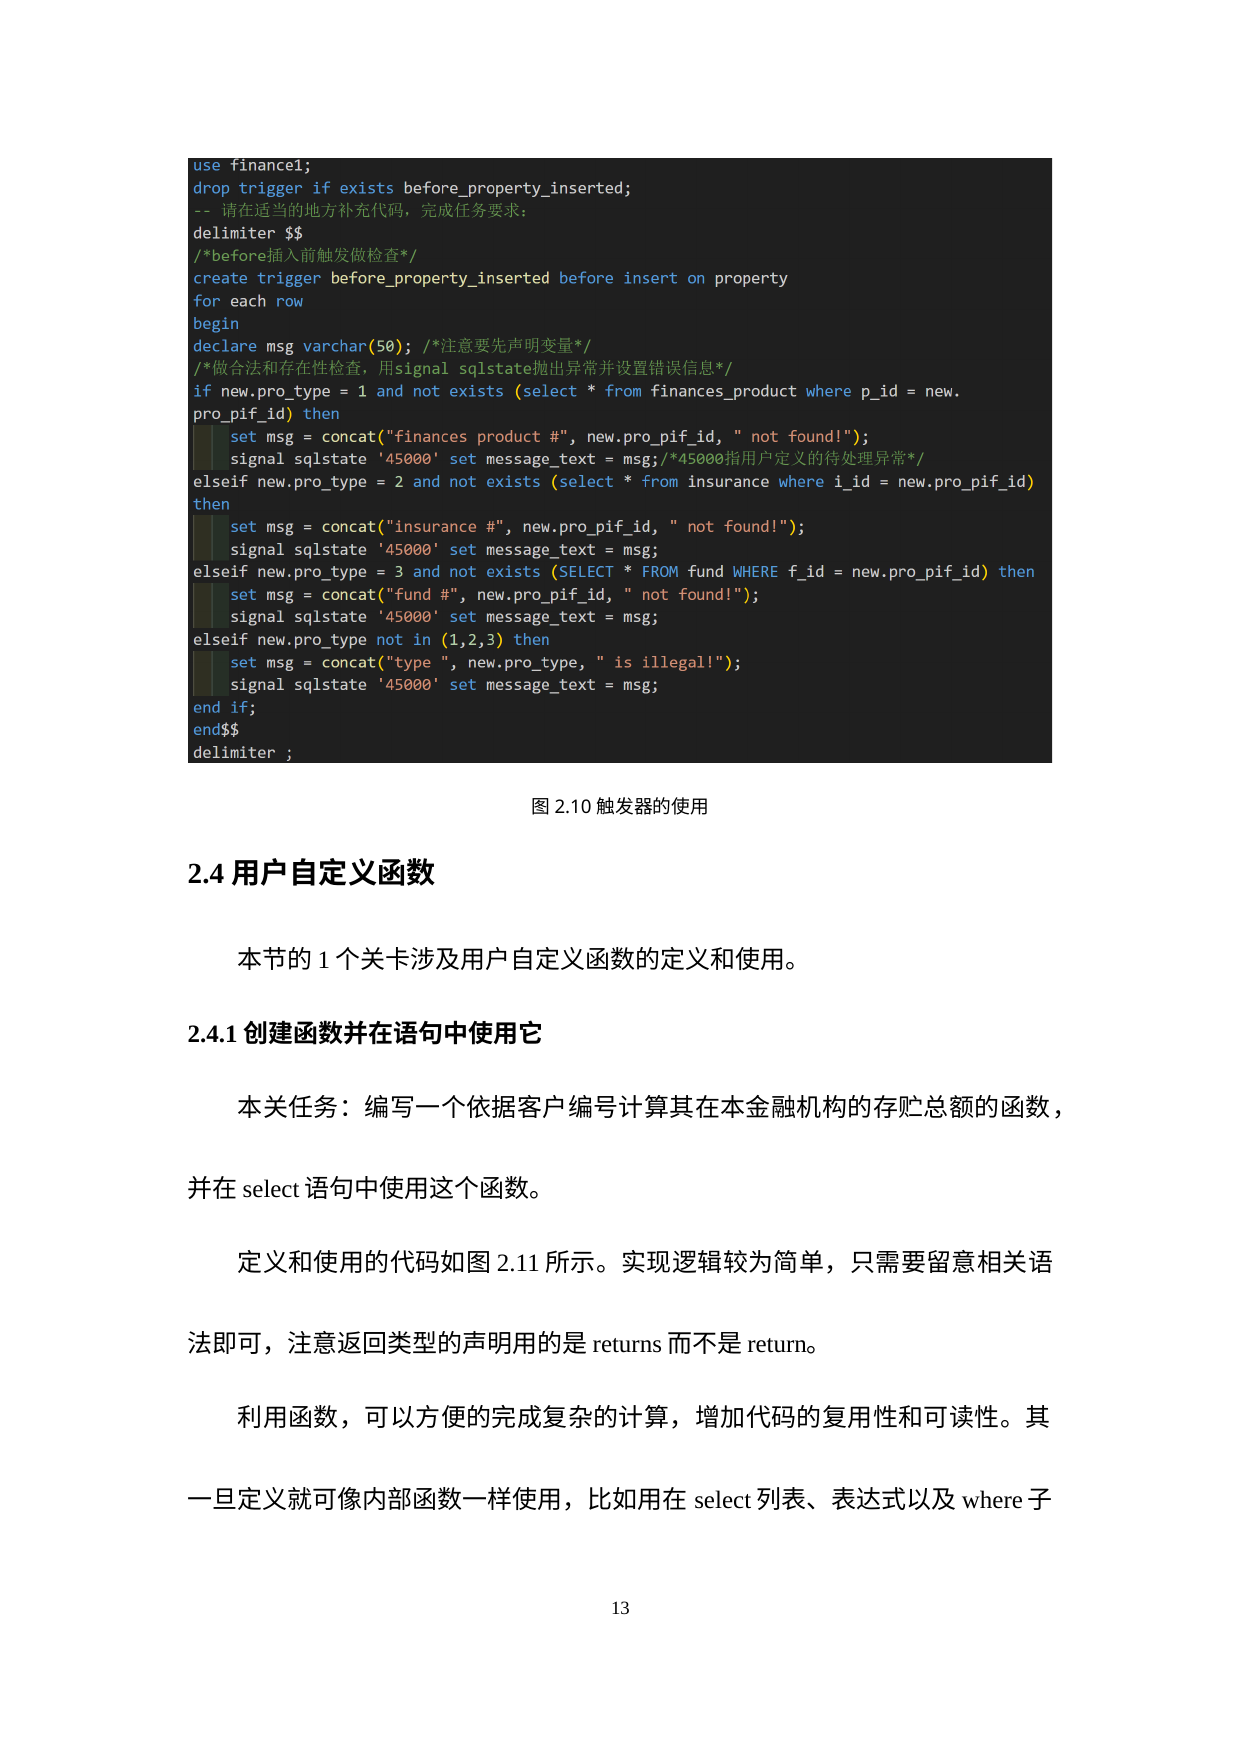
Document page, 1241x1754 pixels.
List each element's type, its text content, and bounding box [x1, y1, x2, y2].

text 定义和使用的代码如图2.11所示。实现逻辑较为简单，只需要留意相关语法即可，注意返回类型的声明用的是returns而不是return。 [187, 1228, 1053, 1374]
text 图 2.10 触发器的使用 [187, 789, 1053, 822]
text 2.4.1 创建函数并在语句中使用它 [187, 999, 1053, 1064]
subtitle 2.4 用户自定义函数 [187, 838, 1053, 903]
text 本关任务：编写一个依据客户编号计算其在本金融机构的存贮总额的函数，并在select语句中使用这个函数。 [187, 1073, 1053, 1219]
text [187, 1383, 1053, 1530]
picture [188, 158, 1053, 763]
text 本节的1个关卡涉及用户自定义函数的定义和使用。 [187, 925, 1053, 990]
